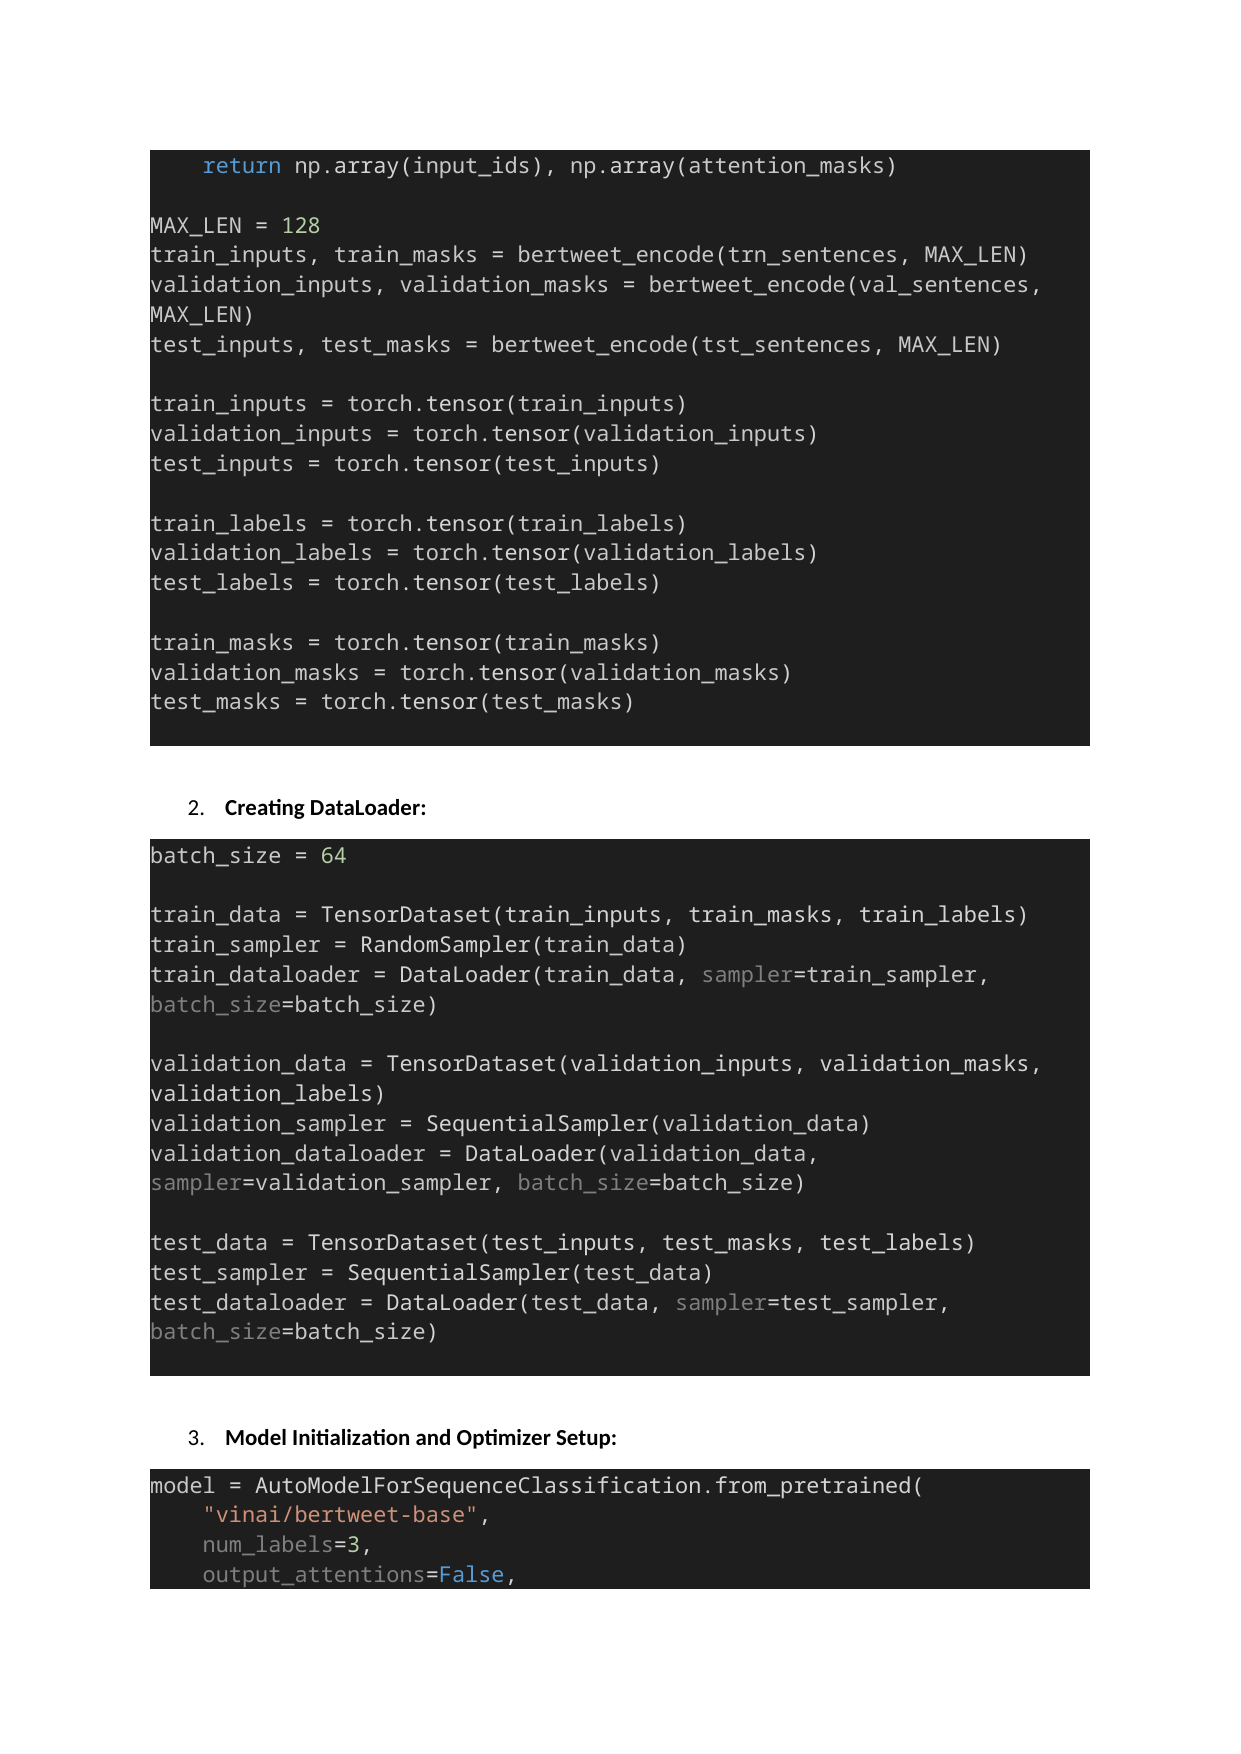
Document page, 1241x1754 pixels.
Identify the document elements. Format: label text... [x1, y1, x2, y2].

text train_sampler = RandomSampler(train_data) [150, 929, 1090, 959]
text train_masks = torch.tensor(train_masks) [150, 627, 1090, 656]
text "vinai/bertweet-base", [150, 1499, 1090, 1529]
text train_inputs, train_masks = bertweet_encode(trn_sentences, MAX_LEN) [150, 239, 1090, 269]
text test_inputs, test_masks = bertweet_encode(tst_sentences, MAX_LEN) [150, 329, 1090, 358]
text test_data = TensorDataset(test_inputs, test_masks, test_labels) [150, 1227, 1090, 1257]
text test_sampler = SequentialSampler(test_data) [150, 1257, 1090, 1286]
text validation_inputs = torch.tensor(validation_inputs) [150, 418, 1090, 448]
text train_dataloader = DataLoader(train_data, sampler=train_sampler, batch_size=batch_size) [150, 959, 1090, 1018]
text return np.array(input_ids), np.array(attention_masks) [150, 150, 1090, 180]
text MAX_LEN = 128 [150, 209, 1090, 239]
list Creating DataLoader: [187, 793, 1090, 821]
text train_labels = torch.tensor(train_labels) [150, 507, 1090, 537]
text validation_labels = torch.tensor(validation_labels) [150, 537, 1090, 567]
text test_inputs = torch.tensor(test_inputs) [150, 448, 1090, 478]
text validation_data = TensorDataset(validation_inputs, validation_masks, validation_labels) [150, 1048, 1090, 1108]
text test_labels = torch.tensor(test_labels) [150, 567, 1090, 597]
text validation_inputs, validation_masks = bertweet_encode(val_sentences, MAX_LEN) [150, 269, 1090, 329]
text validation_dataloader = DataLoader(validation_data, sampler=validation_sampler, batch_size=batch_size) [150, 1137, 1090, 1197]
list Model Initialization and Optimizer Setup: [187, 1423, 1090, 1451]
text validation_sampler = SequentialSampler(validation_data) [150, 1108, 1090, 1137]
text num_labels=3, [150, 1529, 1090, 1559]
text validation_masks = torch.tensor(validation_masks) [150, 656, 1090, 686]
text test_masks = torch.tensor(test_masks) [150, 686, 1090, 716]
text batch_size = 64 [150, 839, 1090, 869]
text train_inputs = torch.tensor(train_inputs) [150, 388, 1090, 418]
text test_dataloader = DataLoader(test_data, sampler=test_sampler, batch_size=batch_size) [150, 1286, 1090, 1346]
text train_data = TensorDataset(train_inputs, train_masks, train_labels) [150, 899, 1090, 929]
text model = AutoModelForSequenceClassification.from_pretrained( [150, 1469, 1090, 1499]
text output_attentions=False, [150, 1559, 1090, 1589]
